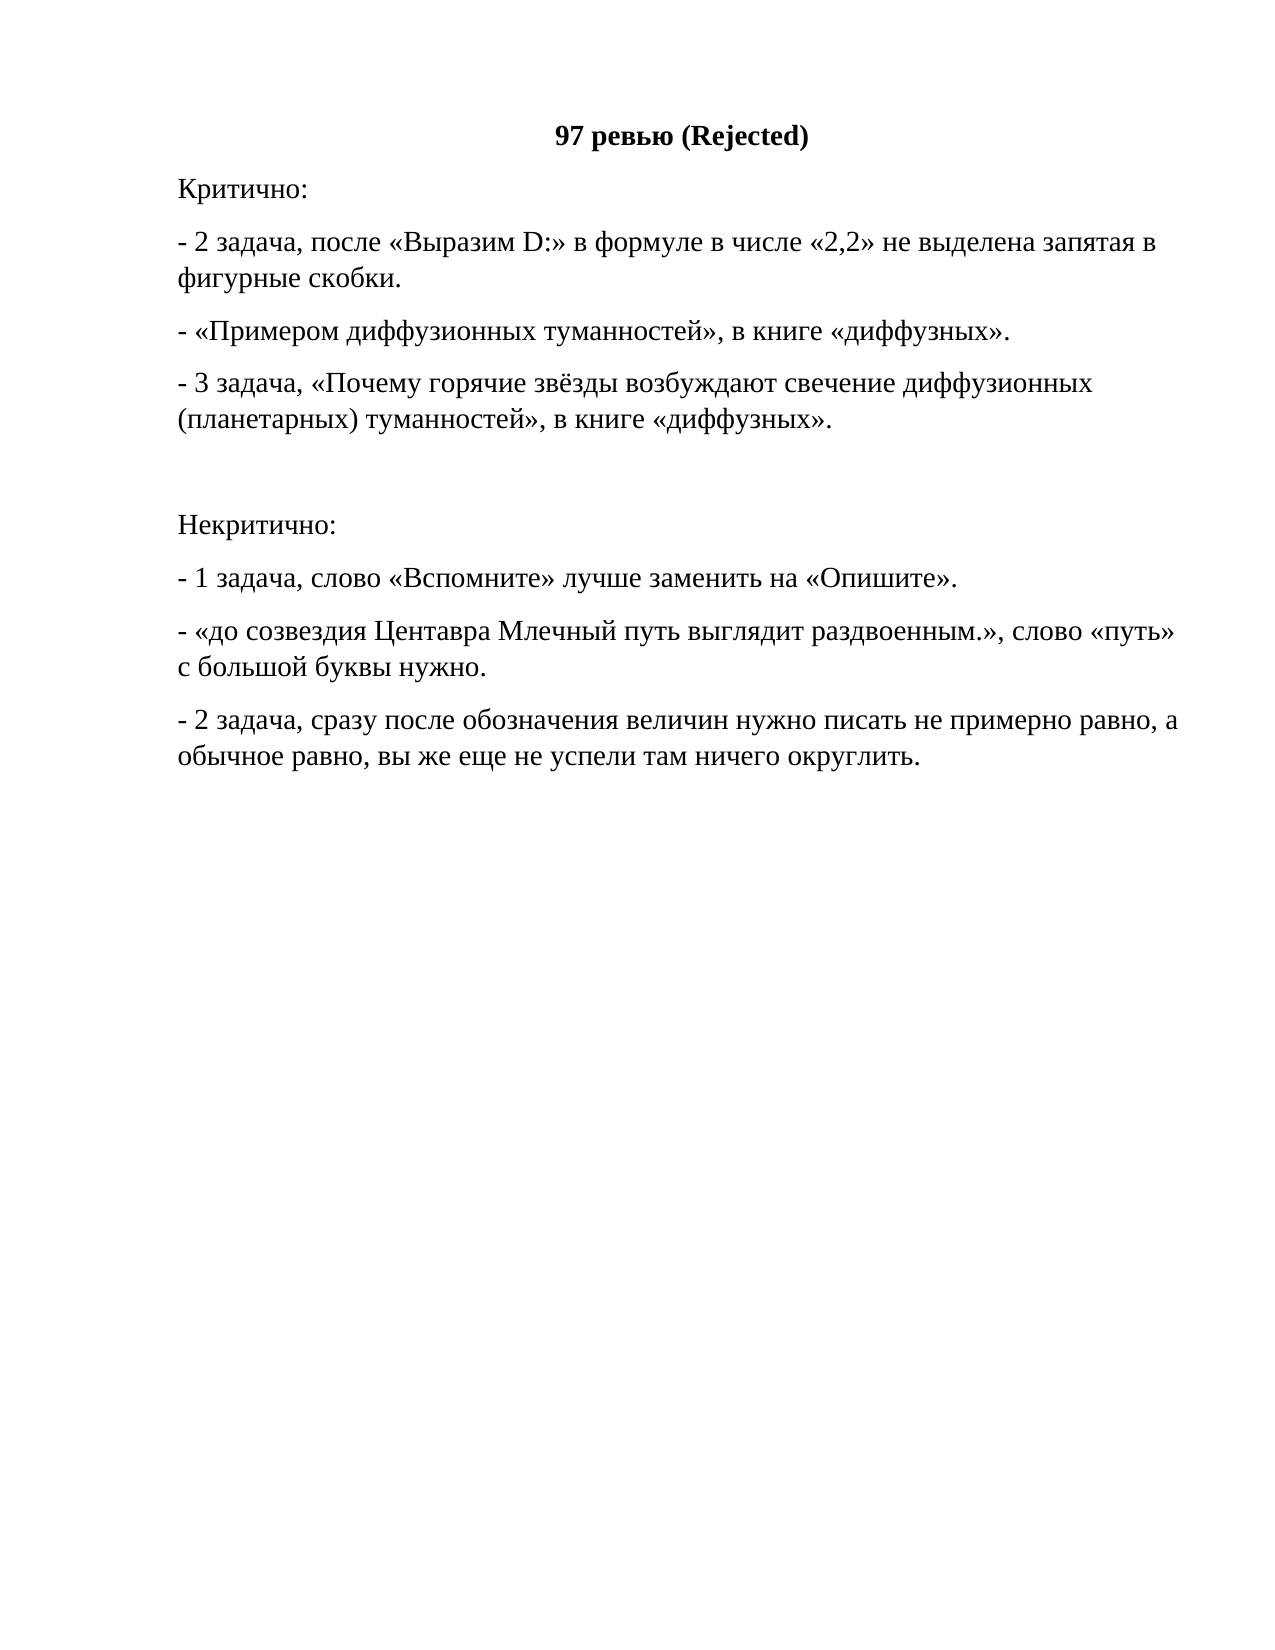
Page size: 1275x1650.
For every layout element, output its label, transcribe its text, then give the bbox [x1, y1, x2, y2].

text - 2 задача, сразу после обозначения величин нужно писать не примерно равно, а обычное равно, вы же еще не успели там ничего округлить. [177, 702, 1186, 772]
text - «Примером диффузионных туманностей», в книге «диффузных». [177, 313, 1186, 346]
text - 3 задача, «Почему горячие звёзды возбуждают свечение диффузионных (планетарных) туманностей», в книге «диффузных». [177, 366, 1186, 435]
text 97 ревью (Rejected) [177, 118, 1186, 152]
text Критично: [177, 171, 1186, 204]
text - «до созвездия Центавра Млечный путь выглядит раздвоенным.», слово «путь» с большой буквы нужно. [177, 613, 1186, 683]
text Некритично: [177, 507, 1186, 541]
text - 1 задача, слово «Вспомните» лучше заменить на «Опишите». [177, 560, 1186, 594]
text - 2 задача, после «Выразим D:» в формуле в числе «2,2» не выделена запятая в фигурные скобки. [177, 224, 1186, 293]
